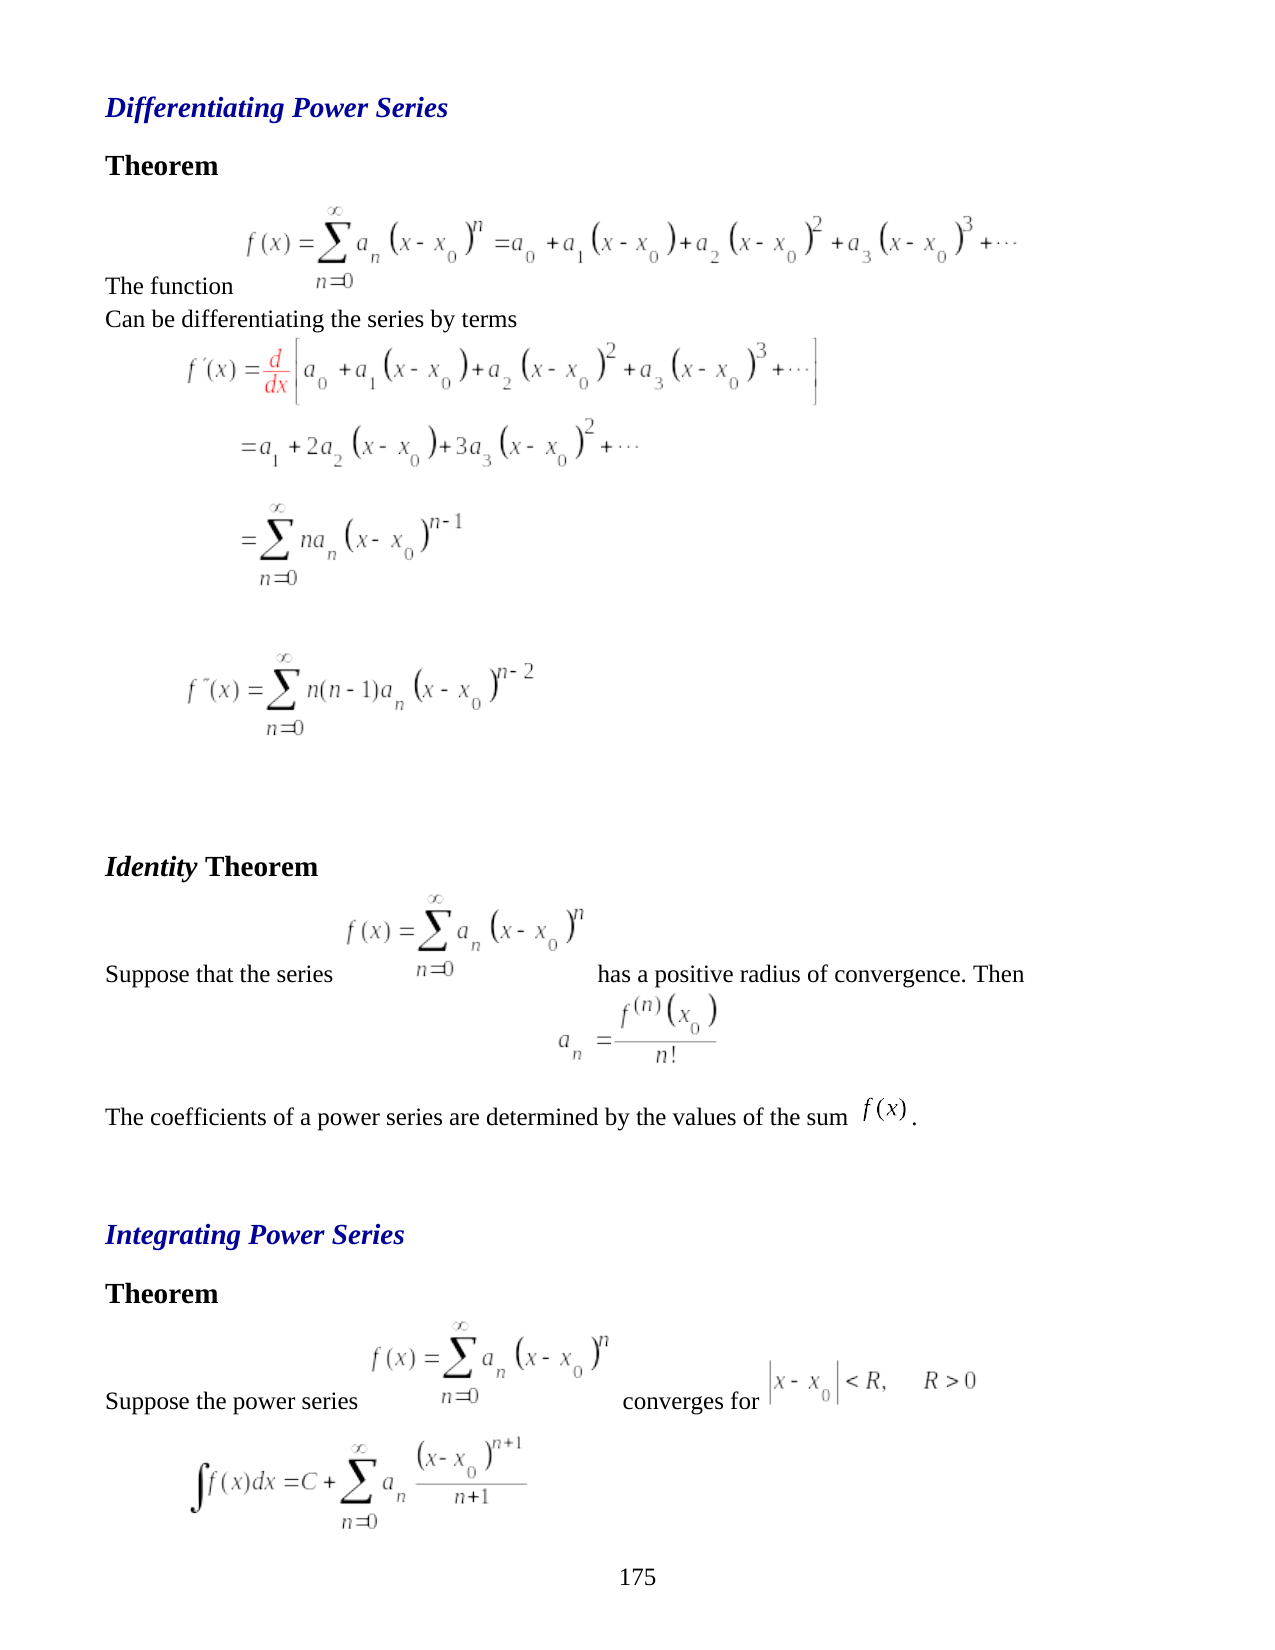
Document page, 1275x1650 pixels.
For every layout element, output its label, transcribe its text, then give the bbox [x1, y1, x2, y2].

text Differentiating Power Series [105, 90, 1170, 123]
text Suppose the power series converges for [105, 1309, 1170, 1415]
text Can be differentiating the series by terms [105, 304, 1170, 333]
text The coefficients of a power series are determined by the values of the sum . [105, 1093, 1170, 1131]
text Integrating Power Series [105, 1217, 1170, 1251]
text Theorem [105, 1276, 1170, 1309]
text Identity Theorem [105, 849, 1170, 883]
text Theorem [105, 148, 1170, 182]
text The function [105, 194, 1170, 300]
text Suppose that the series has a positive radius of convergence. Then [105, 883, 1170, 988]
